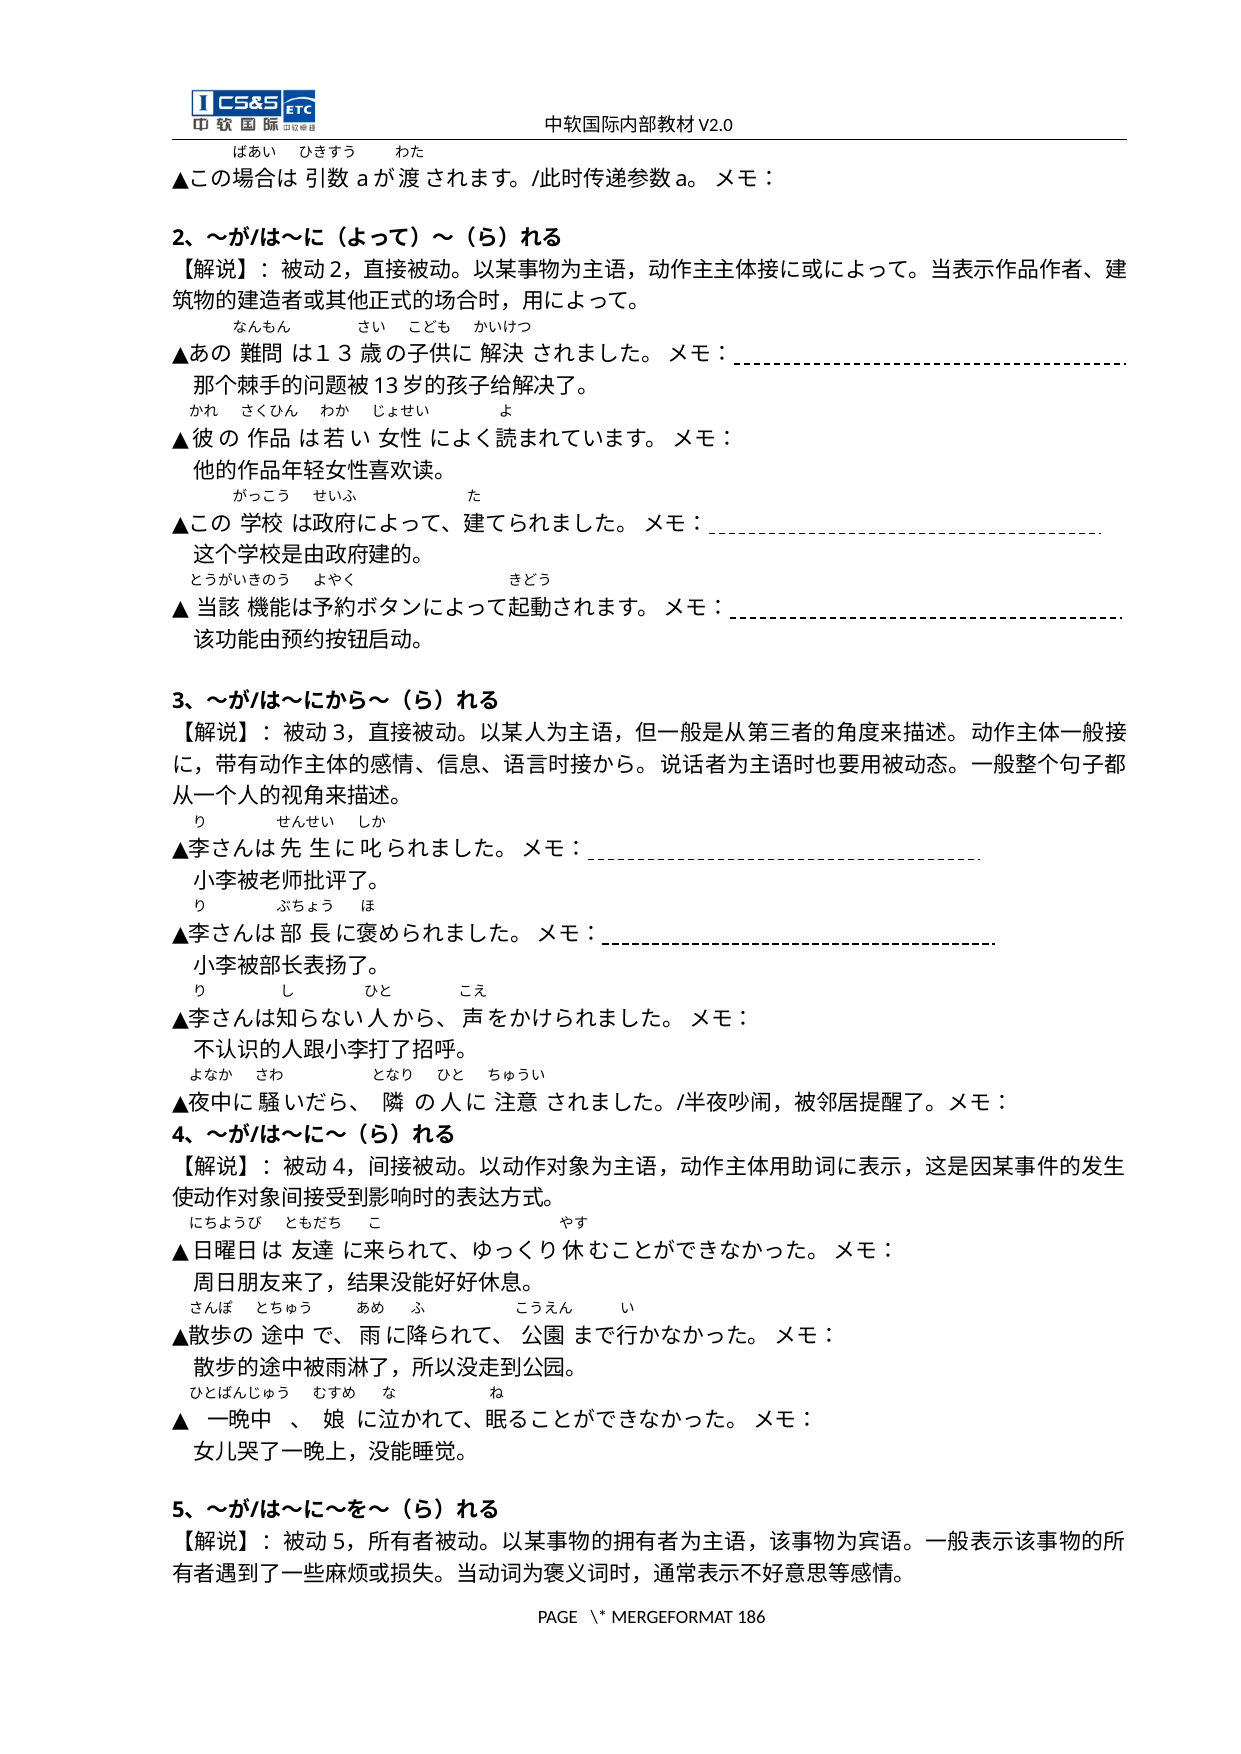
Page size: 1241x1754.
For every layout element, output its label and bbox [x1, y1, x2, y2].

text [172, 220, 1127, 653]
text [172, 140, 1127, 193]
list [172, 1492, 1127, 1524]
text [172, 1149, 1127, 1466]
picture [190, 88, 316, 132]
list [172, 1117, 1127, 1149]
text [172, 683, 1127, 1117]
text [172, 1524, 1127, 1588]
